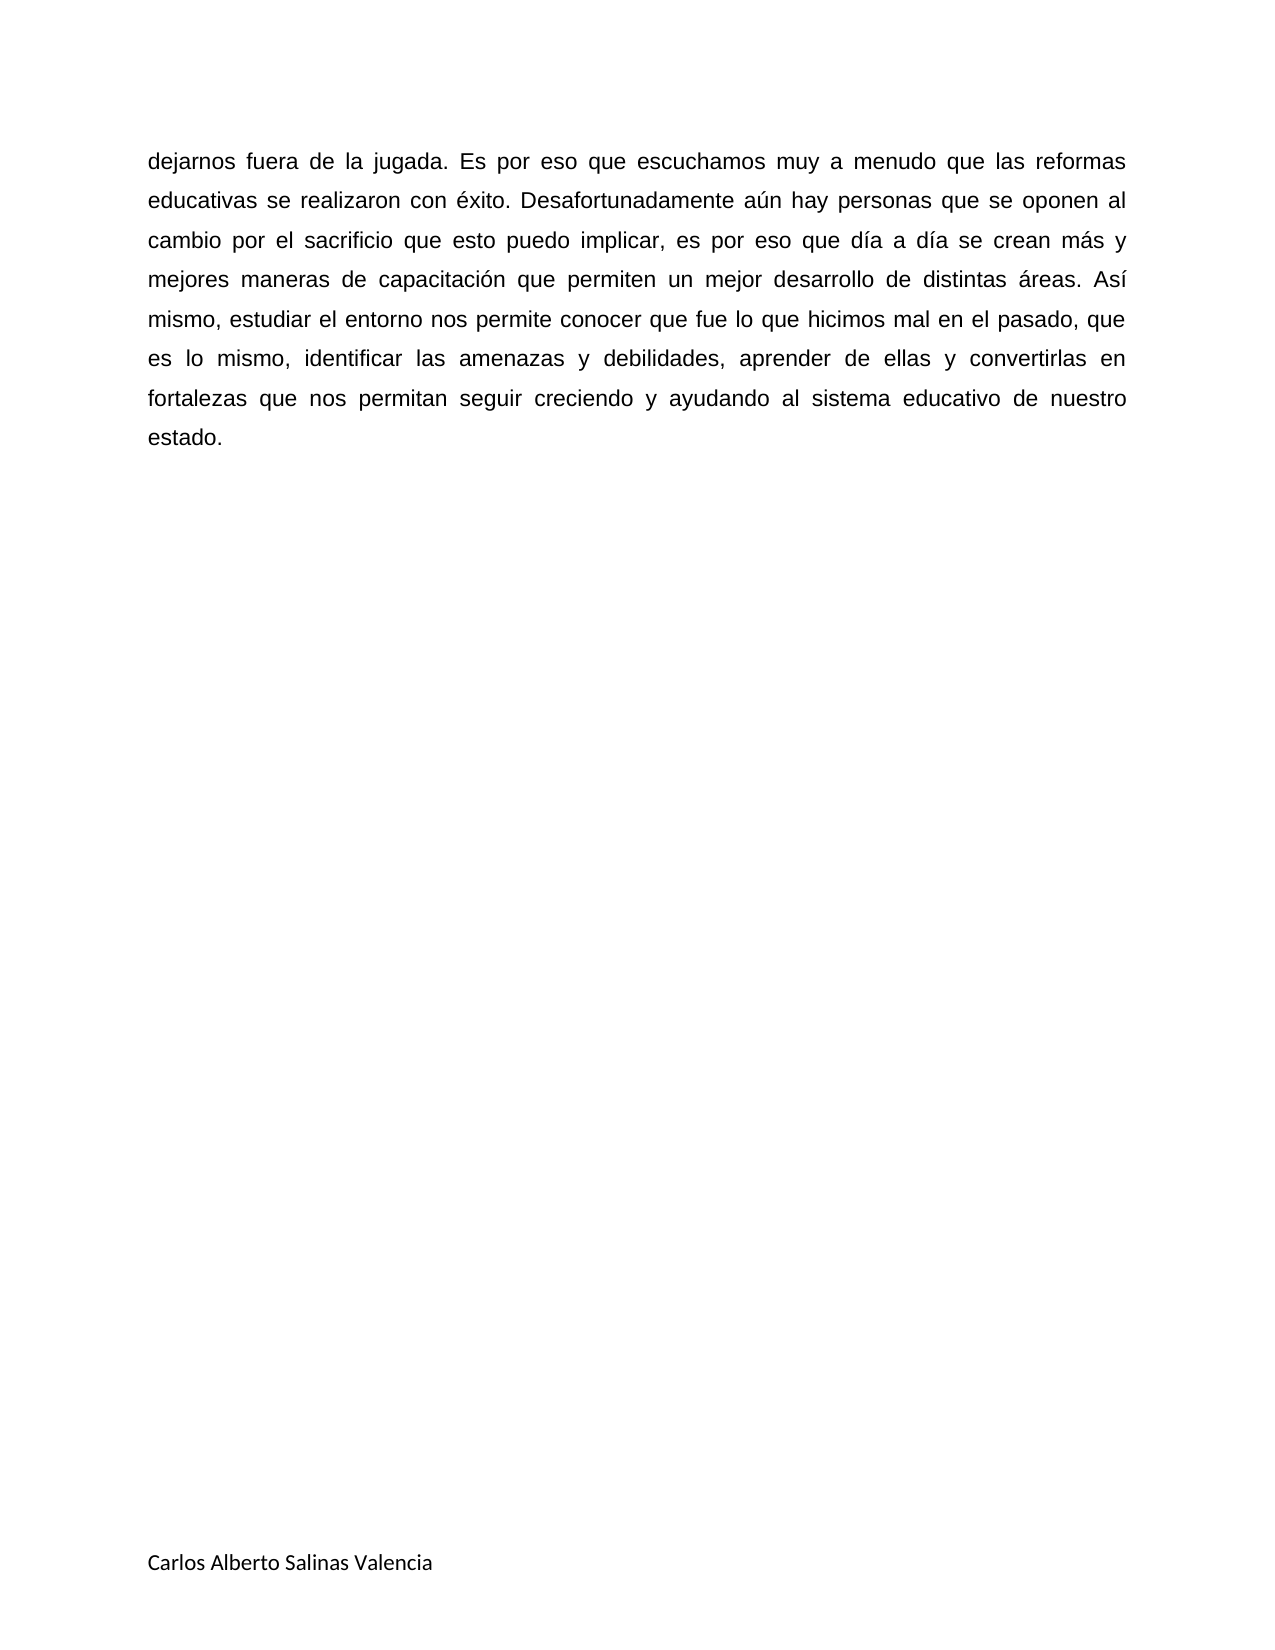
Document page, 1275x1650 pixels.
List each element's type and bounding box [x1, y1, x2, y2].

text [148, 148, 1127, 450]
